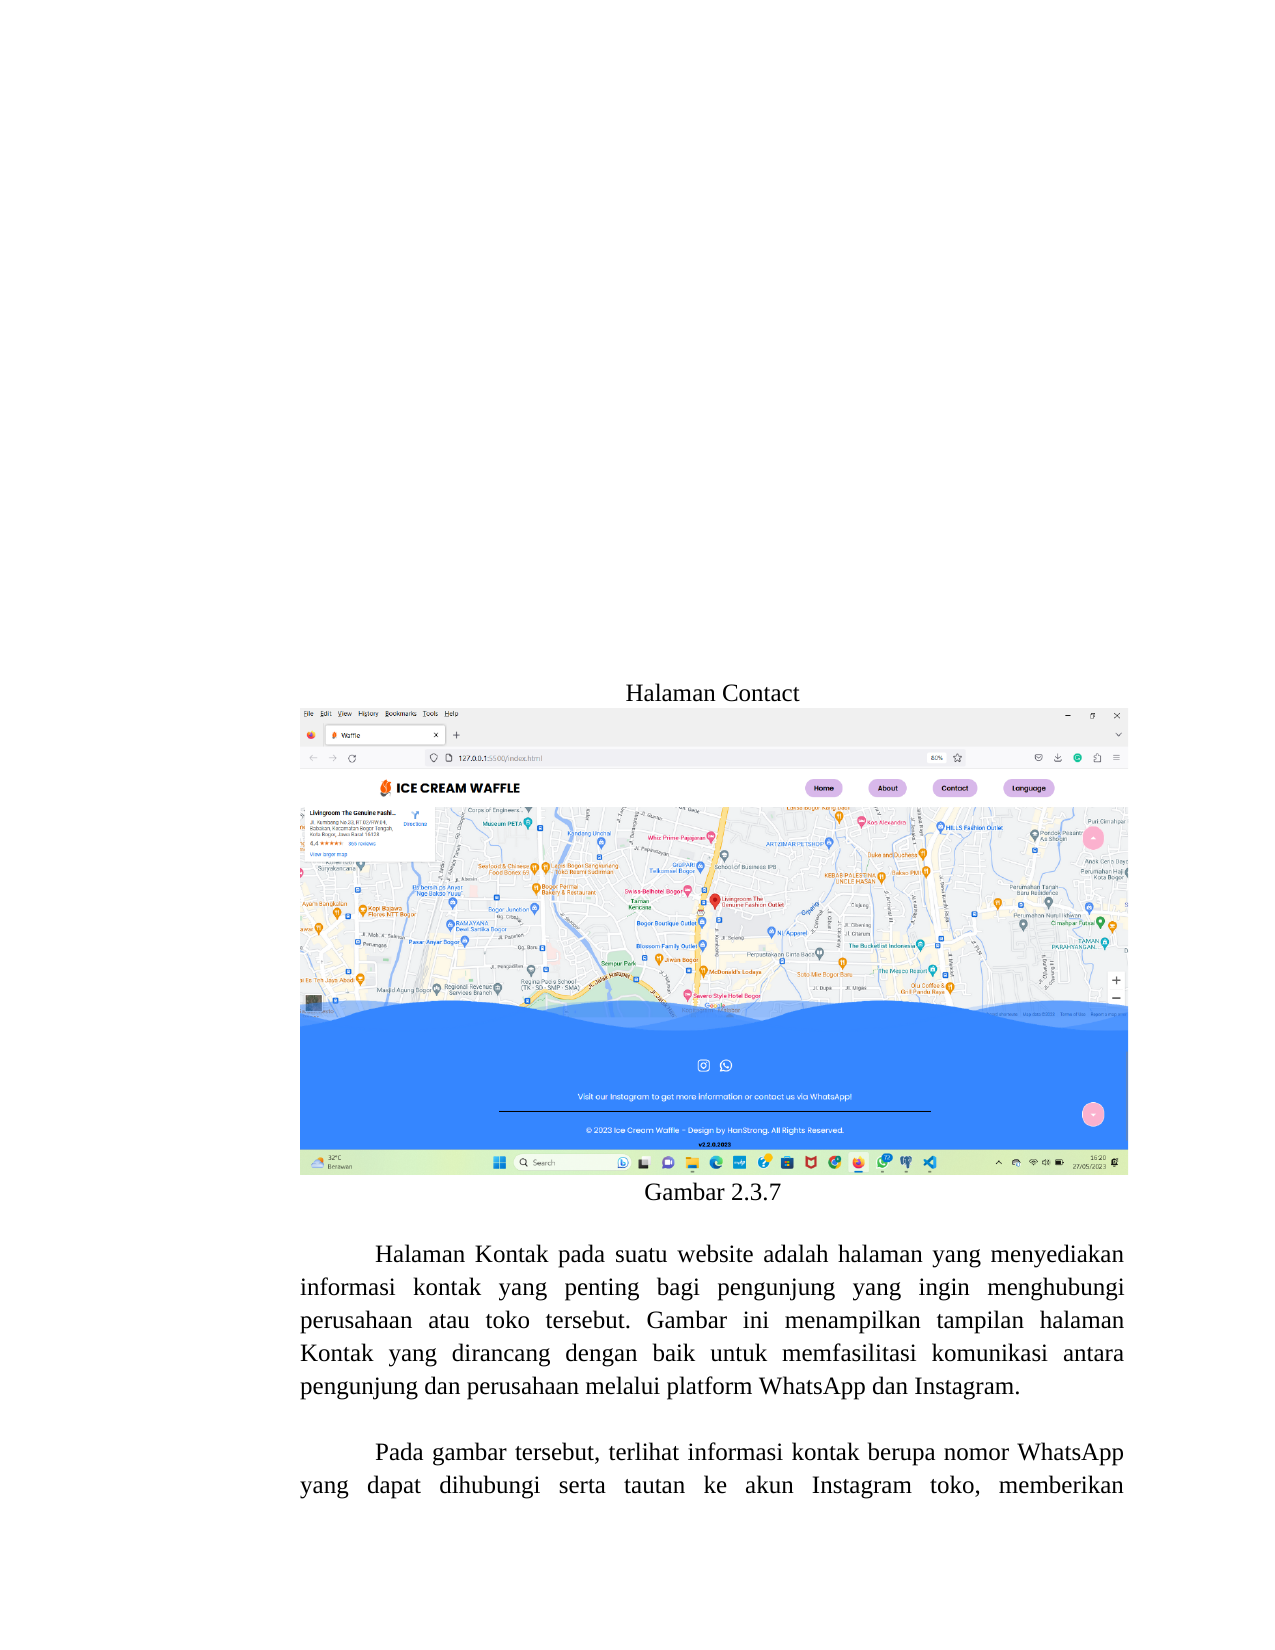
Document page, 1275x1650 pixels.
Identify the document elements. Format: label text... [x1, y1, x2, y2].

picture [300, 708, 1129, 1175]
list Gambar 2.3.7 [300, 1177, 1125, 1206]
list Halaman Contact [300, 678, 1125, 706]
list Halaman Kontak pada suatu website adalah halaman yang menyediakan informasi kontak yang penting bagi pengunjung yang ingin menghubungi perusahaan atau toko tersebut. Gambar ini menampilkan tampilan halaman Kontak yang dirancang dengan baik untuk memfasilitasi komunikasi antara pengunjung dan perusahaan melalui platform WhatsApp dan Instagram. [300, 1239, 1125, 1400]
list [300, 1437, 1125, 1499]
